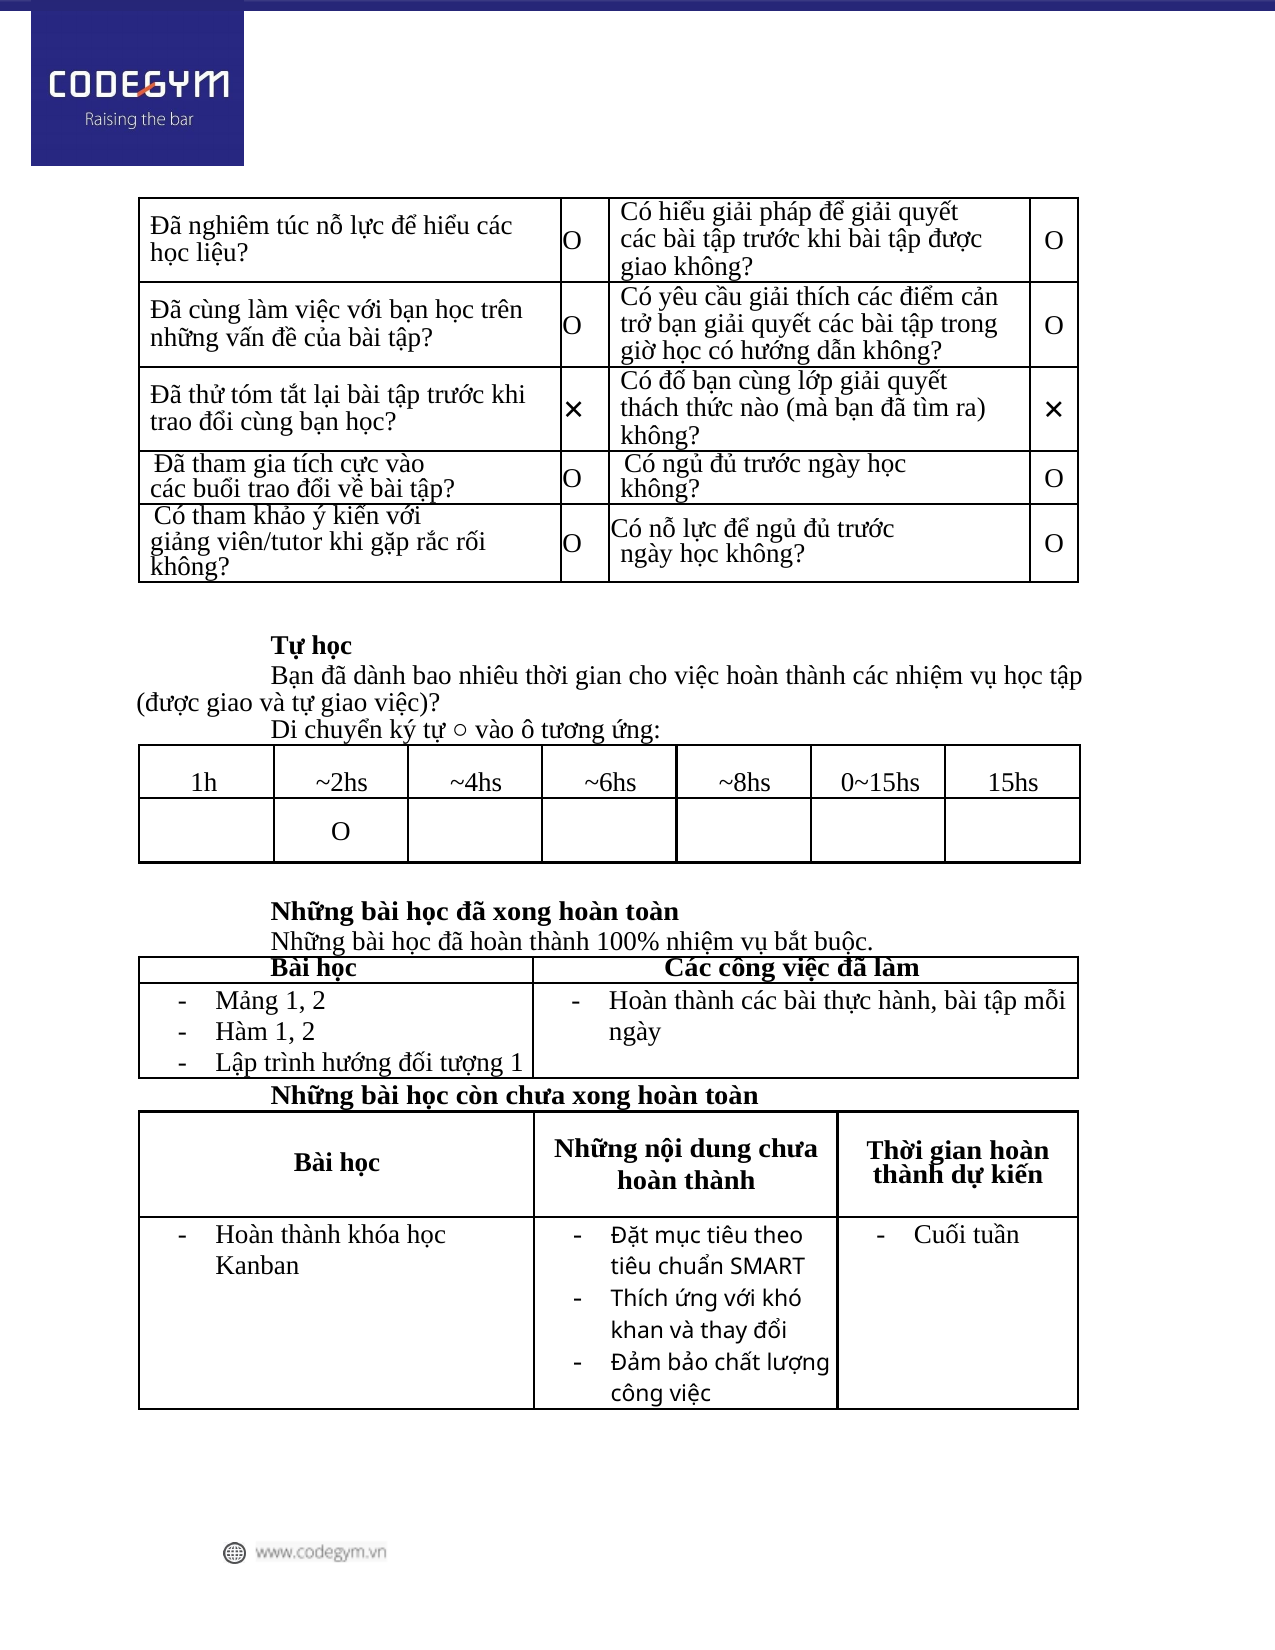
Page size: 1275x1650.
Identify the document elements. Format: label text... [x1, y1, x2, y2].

table_header ~6hs [543, 746, 675, 797]
picture [0, 0, 1275, 166]
table_cell Đặt mục tiêu theo tiêu chuẩn SMART Thích ứng với khó khan và thay đổi Đảm bảo chất lượng công việc [535, 1218, 836, 1408]
table_header O [562, 199, 608, 281]
text Di chuyển ký tự ○ vào ô tương ứng: [270, 717, 1131, 744]
table_header ~8hs [678, 746, 810, 797]
table_cell [140, 799, 273, 861]
table_cell Hoàn thành khóa học Kanban [140, 1218, 533, 1408]
table_cell [812, 799, 944, 861]
table_header ~2hs [275, 746, 407, 797]
table_cell [409, 799, 541, 861]
table_cell Có yêu cầu giải thích các điểm cản trở bạn giải quyết các bài tập trong giờ học có hướng dẫn không? [610, 283, 1029, 366]
table_cell Cuối tuần [839, 1218, 1077, 1408]
table_header Các công việc đã làm [534, 958, 1077, 982]
table_cell O [562, 505, 608, 581]
table_cell O [275, 799, 407, 861]
text Những bài học đã hoàn thành 100% nhiệm vụ bắt buộc. [270, 927, 1131, 956]
table_header Có hiểu giải pháp để giải quyết các bài tập trước khi bài tập được giao không? [610, 199, 1029, 281]
table_cell O [1031, 283, 1077, 366]
text Tự học [270, 629, 1131, 661]
table_header Thời gian hoàn thành dự kiến [839, 1113, 1077, 1216]
table_cell [678, 799, 810, 861]
table_cell Có ngủ đủ trước ngày học không? [610, 452, 1029, 503]
table_header Những nội dung chưa hoàn thành [535, 1113, 836, 1216]
table_cell Có tham khảo ý kiến với giảng viên/tutor khi gặp rắc rối không? [140, 505, 560, 581]
table_cell [946, 799, 1079, 861]
picture [223, 1535, 1246, 1636]
table_header Đã nghiêm túc nỗ lực để hiểu các học liệu? [140, 199, 560, 281]
table_cell O [1031, 452, 1077, 503]
table_header Bài học [140, 958, 532, 982]
table_cell ✕ [562, 368, 608, 450]
table_header 0~15hs [812, 746, 944, 797]
subtitle Những bài học còn chưa xong hoàn toàn [270, 1079, 1131, 1110]
table_cell Hoàn thành các bài thực hành, bài tập mỗi ngày [534, 984, 1077, 1077]
table_cell [543, 799, 675, 861]
table_header ~4hs [409, 746, 541, 797]
table_cell Có nỗ lực để ngủ đủ trước ngày học không? [610, 505, 1029, 581]
table_header 15hs [946, 746, 1079, 797]
text Bạn đã dành bao nhiêu thời gian cho việc hoàn thành các nhiệm vụ học tập (được giao và tự giao việc)? [136, 662, 1101, 717]
table_cell ✕ [1031, 368, 1077, 450]
subtitle Những bài học đã xong hoàn toàn [270, 895, 1131, 927]
table_cell Đã tham gia tích cực vào các buổi trao đổi về bài tập? [140, 452, 560, 503]
table_cell O [1031, 505, 1077, 581]
table_cell Mảng 1, 2 Hàm 1, 2 Lập trình hướng đối tượng 1 [140, 984, 532, 1077]
table_header Bài học [140, 1113, 533, 1216]
table_cell O [562, 283, 608, 366]
table_cell Đã cùng làm việc với bạn học trên những vấn đề của bài tập? [140, 283, 560, 366]
table_cell O [562, 452, 608, 503]
table_cell Đã thử tóm tắt lại bài tập trước khi trao đổi cùng bạn học? [140, 368, 560, 450]
table_cell Có đố bạn cùng lớp giải quyết thách thức nào (mà bạn đã tìm ra) không? [610, 368, 1029, 450]
table_header 1h [140, 746, 273, 797]
table_header O [1031, 199, 1077, 281]
